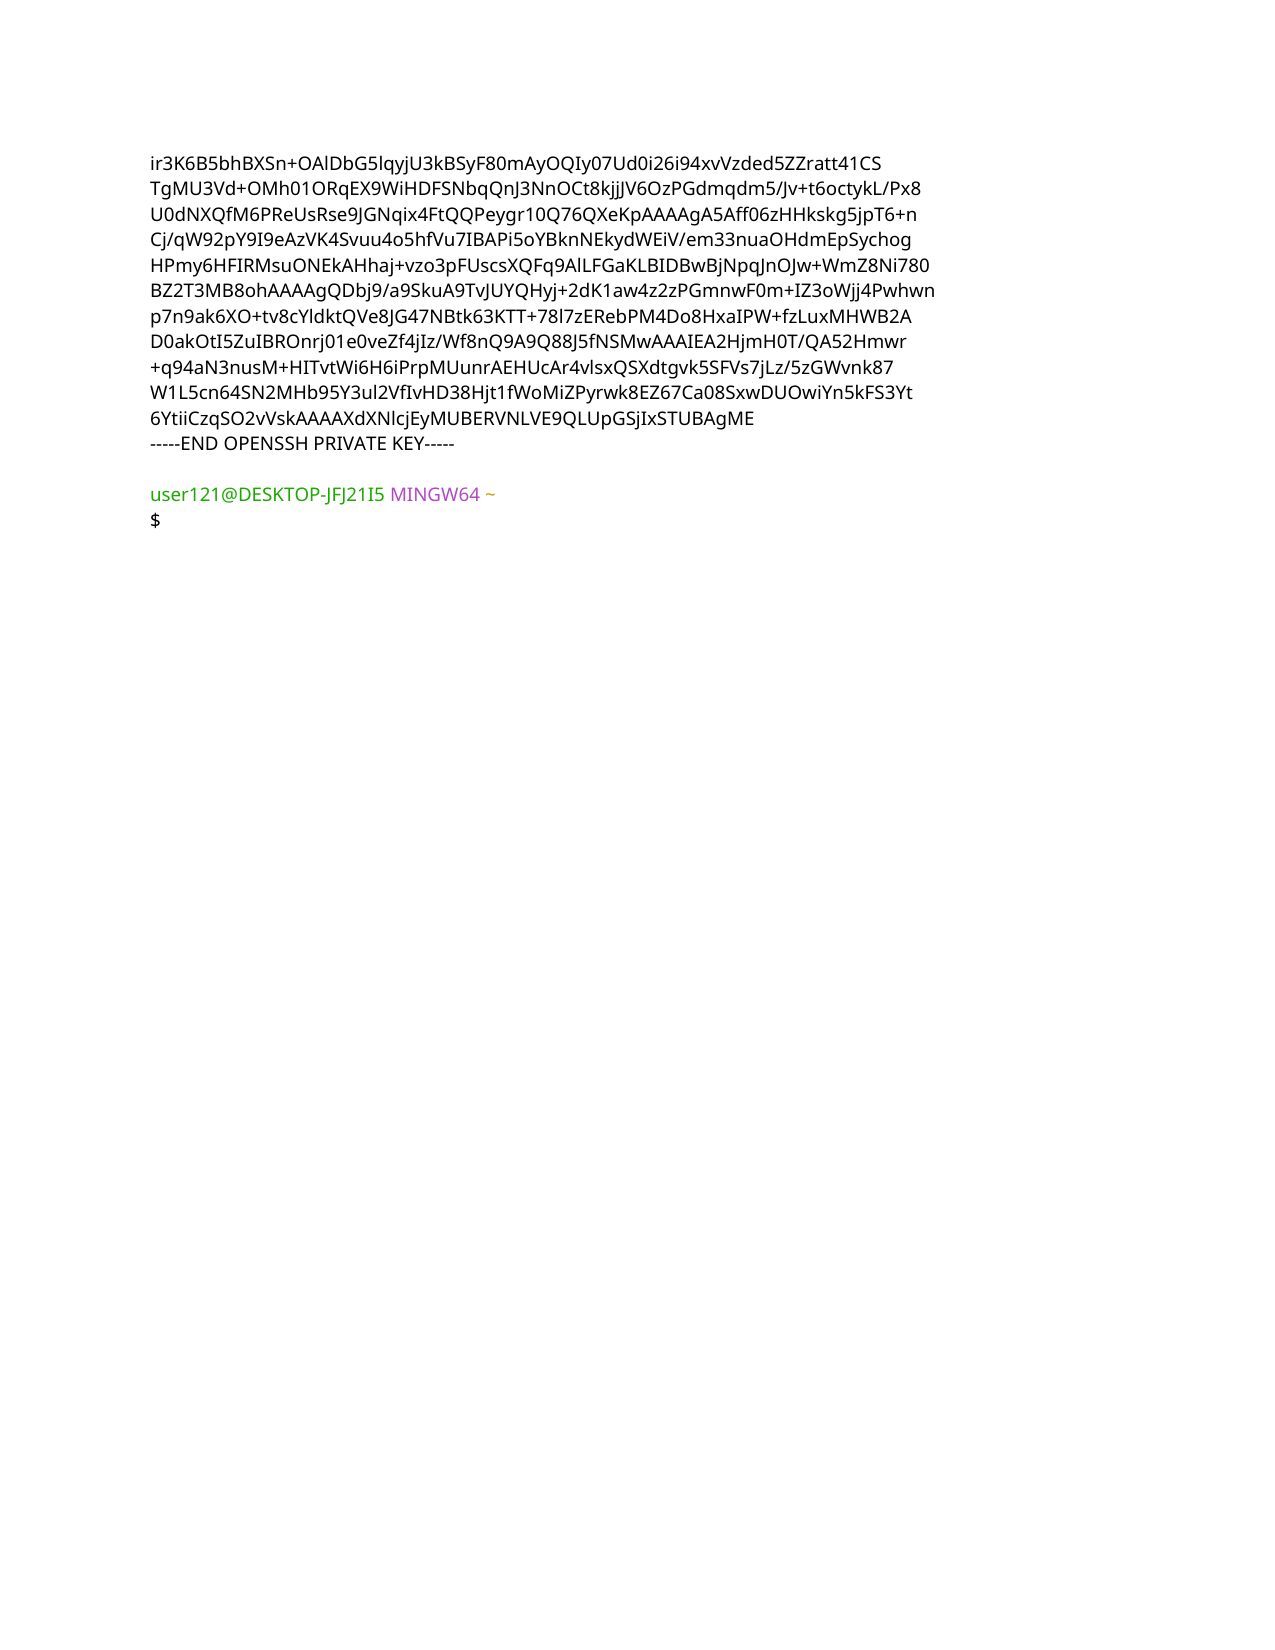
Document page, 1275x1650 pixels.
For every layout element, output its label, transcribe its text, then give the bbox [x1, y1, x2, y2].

text +q94aN3nusM+HITvtWi6H6iPrpMUunrAEHUcAr4vlsxQSXdtgvk5SFVs7jLz/5zGWvnk87 [150, 354, 1125, 380]
text ir3K6B5bhBXSn+OAlDbG5lqyjU3kBSyF80mAyOQIy07Ud0i26i94xvVzded5ZZratt41CS [150, 150, 1125, 176]
text 6YtiiCzqSO2vVskAAAAXdXNlcjEyMUBERVNLVE9QLUpGSjIxSTUBAgME [150, 405, 1125, 431]
text U0dNXQfM6PReUsRse9JGNqix4FtQQPeygr10Q76QXeKpAAAAgA5Aff06zHHkskg5jpT6+n [150, 201, 1125, 227]
text HPmy6HFIRMsuONEkAHhaj+vzo3pFUscsXQFq9AlLFGaKLBIDBwBjNpqJnOJw+WmZ8Ni780 [150, 252, 1125, 278]
text D0akOtI5ZuIBROnrj01e0veZf4jIz/Wf8nQ9A9Q88J5fNSMwAAAIEA2HjmH0T/QA52Hmwr [150, 329, 1125, 354]
text Cj/qW92pY9I9eAzVK4Svuu4o5hfVu7IBAPi5oYBknNEkydWEiV/em33nuaOHdmEpSychog [150, 227, 1125, 252]
text user121@DESKTOP-JFJ21I5 MINGW64 ~ [150, 482, 1125, 507]
text W1L5cn64SN2MHb95Y3ul2VfIvHD38Hjt1fWoMiZPyrwk8EZ67Ca08SxwDUOwiYn5kFS3Yt [150, 380, 1125, 405]
text p7n9ak6XO+tv8cYldktQVe8JG47NBtk63KTT+78l7zERebPM4Do8HxaIPW+fzLuxMHWB2A [150, 303, 1125, 329]
text -----END OPENSSH PRIVATE KEY----- [150, 431, 1125, 456]
text $ [150, 507, 1125, 533]
text TgMU3Vd+OMh01ORqEX9WiHDFSNbqQnJ3NnOCt8kjjJV6OzPGdmqdm5/Jv+t6octykL/Px8 [150, 176, 1125, 201]
text BZ2T3MB8ohAAAAgQDbj9/a9SkuA9TvJUYQHyj+2dK1aw4z2zPGmnwF0m+IZ3oWjj4Pwhwn [150, 278, 1125, 303]
